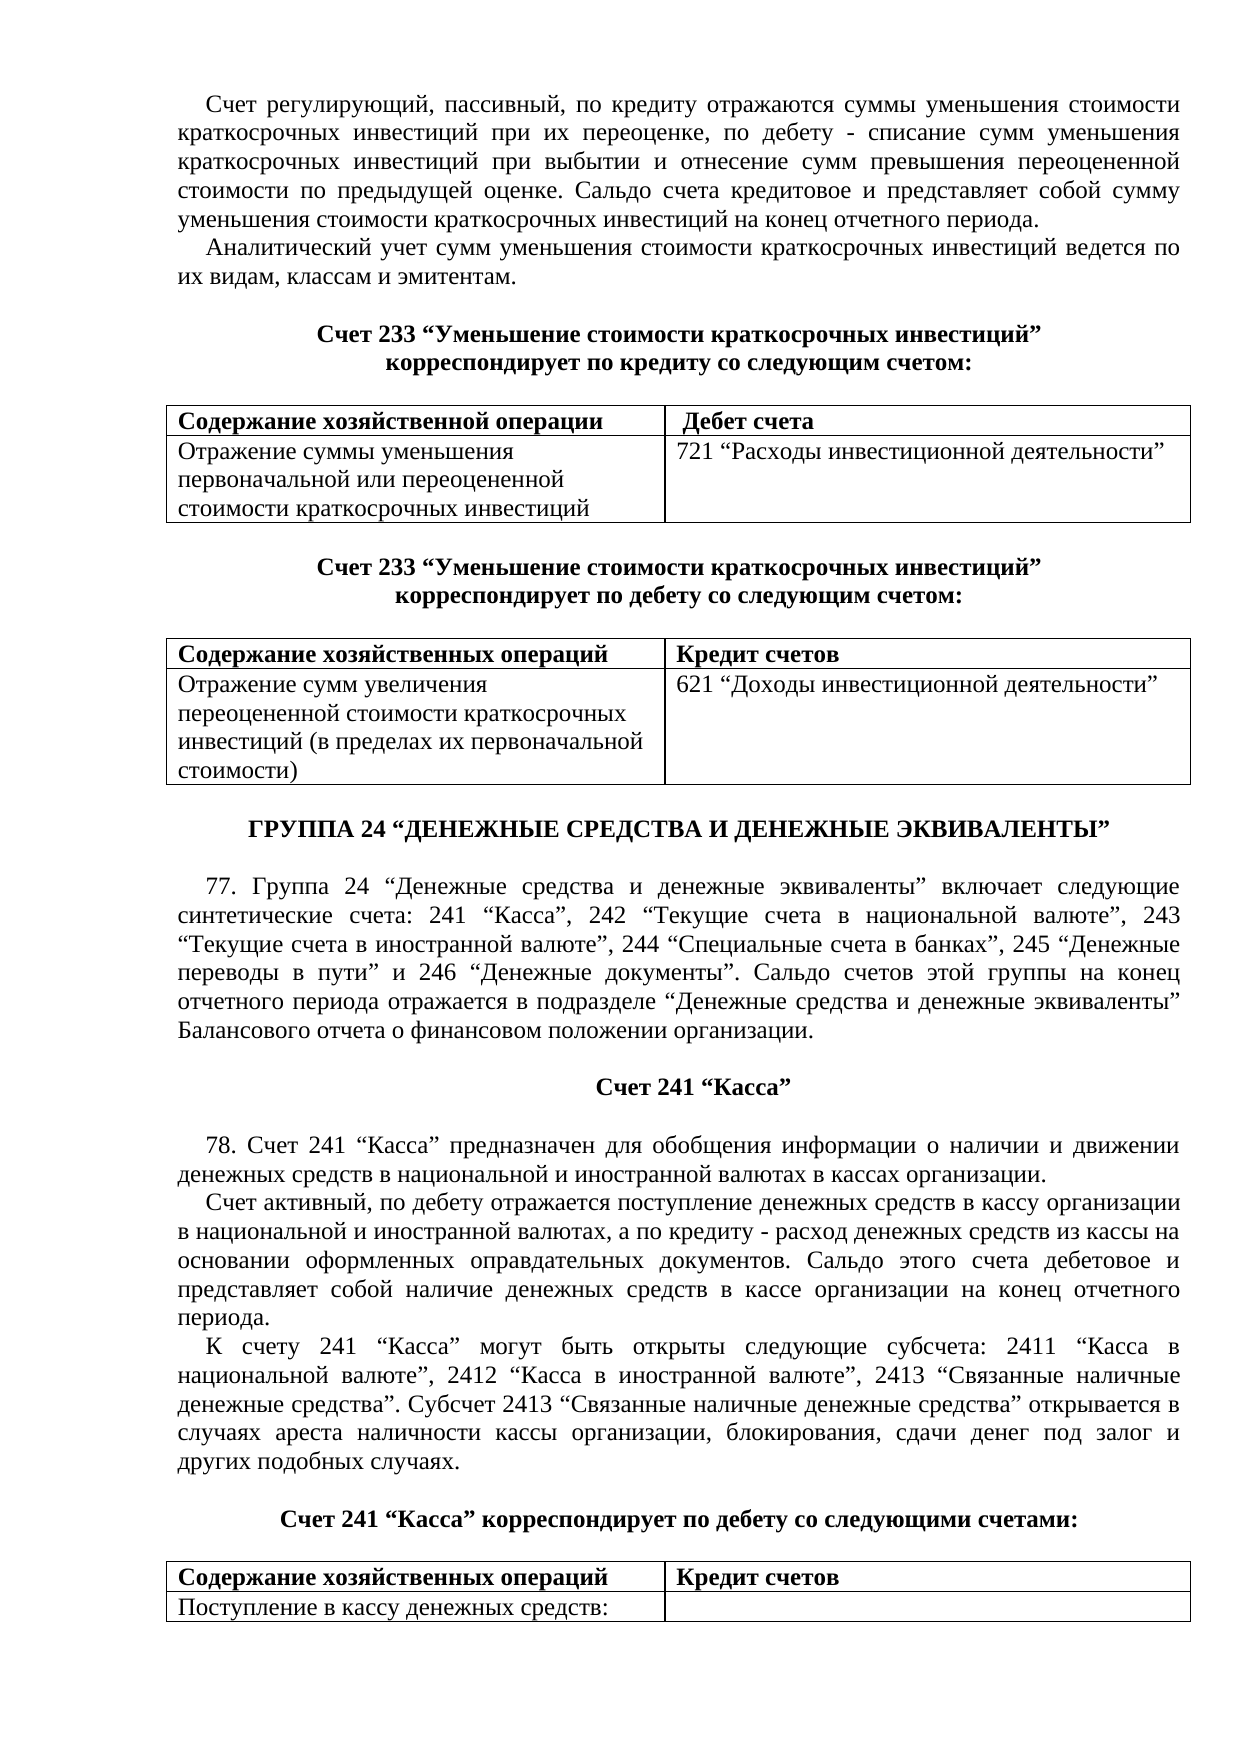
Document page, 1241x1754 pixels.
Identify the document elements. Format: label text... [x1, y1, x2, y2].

text ГРУППА 24 “ДЕНЕЖНЫЕ СРЕДСТВА И ДЕНЕЖНЫЕ ЭКВИВАЛЕНТЫ” [177, 814, 1181, 842]
text 77. Группа 24 “Денежные средства и денежные эквиваленты” включает следующие синтетические счета: 241 “Касса”, 242 “Текущие счета в национальной валюте”, 243 “Текущие счета в иностранной валюте”, 244 “Специальные счета в банках”, 245 “Денежные переводы в пути” и 246 “Денежные документы”. Сальдо счетов этой группы на конец отчетного периода отражается в подразделе “Денежные средства и денежные эквиваленты” Балансового отчета о финансовом положении организации. [177, 871, 1181, 1044]
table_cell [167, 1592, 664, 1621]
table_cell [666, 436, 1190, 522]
text 78. Счет 241 “Касса” предназначен для обобщения информации о наличии и движении денежных средств в национальной и иностранной валютах в кассах организации. [177, 1130, 1181, 1187]
text Счет 233 “Уменьшение стоимости краткосрочных инвестиций” [177, 552, 1181, 581]
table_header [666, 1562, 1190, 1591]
text корреспондирует по кредиту со следующим счетом: [177, 347, 1181, 376]
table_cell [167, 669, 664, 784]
text Счет 241 “Касса” корреспондирует по дебету со следующими счетами: [177, 1504, 1181, 1532]
text Счет 233 “Уменьшение стоимости краткосрочных инвестиций” [177, 319, 1181, 347]
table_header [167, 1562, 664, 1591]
text Счет активный, по дебету отражается поступление денежных средств в кассу организации в национальной и иностранной валютах, а по кредиту - расход денежных средств из кассы на основании оформленных оправдательных документов. Сальдо этого счета дебетовое и представляет собой наличие денежных средств в кассе организации на конец отчетного периода. [177, 1187, 1181, 1331]
text К счету 241 “Касса” могут быть открыты следующие субсчета: 2411 “Касса в национальной валюте”, 2412 “Касса в иностранной валюте”, 2413 “Связанные наличные денежные средства”. Субсчет 2413 “Связанные наличные денежные средства” открывается в случаях ареста наличности кассы организации, блокирования, сдачи денег под залог и других подобных случаях. [177, 1331, 1181, 1475]
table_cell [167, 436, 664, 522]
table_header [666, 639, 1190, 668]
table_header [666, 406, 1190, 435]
text Счет 241 “Касса” [177, 1072, 1181, 1101]
text корреспондирует по дебету со следующим счетом: [177, 581, 1181, 609]
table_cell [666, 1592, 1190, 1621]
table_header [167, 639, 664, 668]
text Счет регулирующий, пассивный, по кредиту отражаются суммы уменьшения стоимости краткосрочных инвестиций при их переоценке, по дебету - списание сумм уменьшения краткосрочных инвестиций при выбытии и отнесение сумм превышения переоцененной стоимости по предыдущей оценке. Сальдо счета кредитовое и представляет собой сумму уменьшения стоимости краткосрочных инвестиций на конец отчетного периода. [177, 89, 1181, 232]
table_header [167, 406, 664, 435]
text Аналитический учет сумм уменьшения стоимости краткосрочных инвестиций ведется по их видам, классам и эмитентам. [177, 232, 1181, 290]
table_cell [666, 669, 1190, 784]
